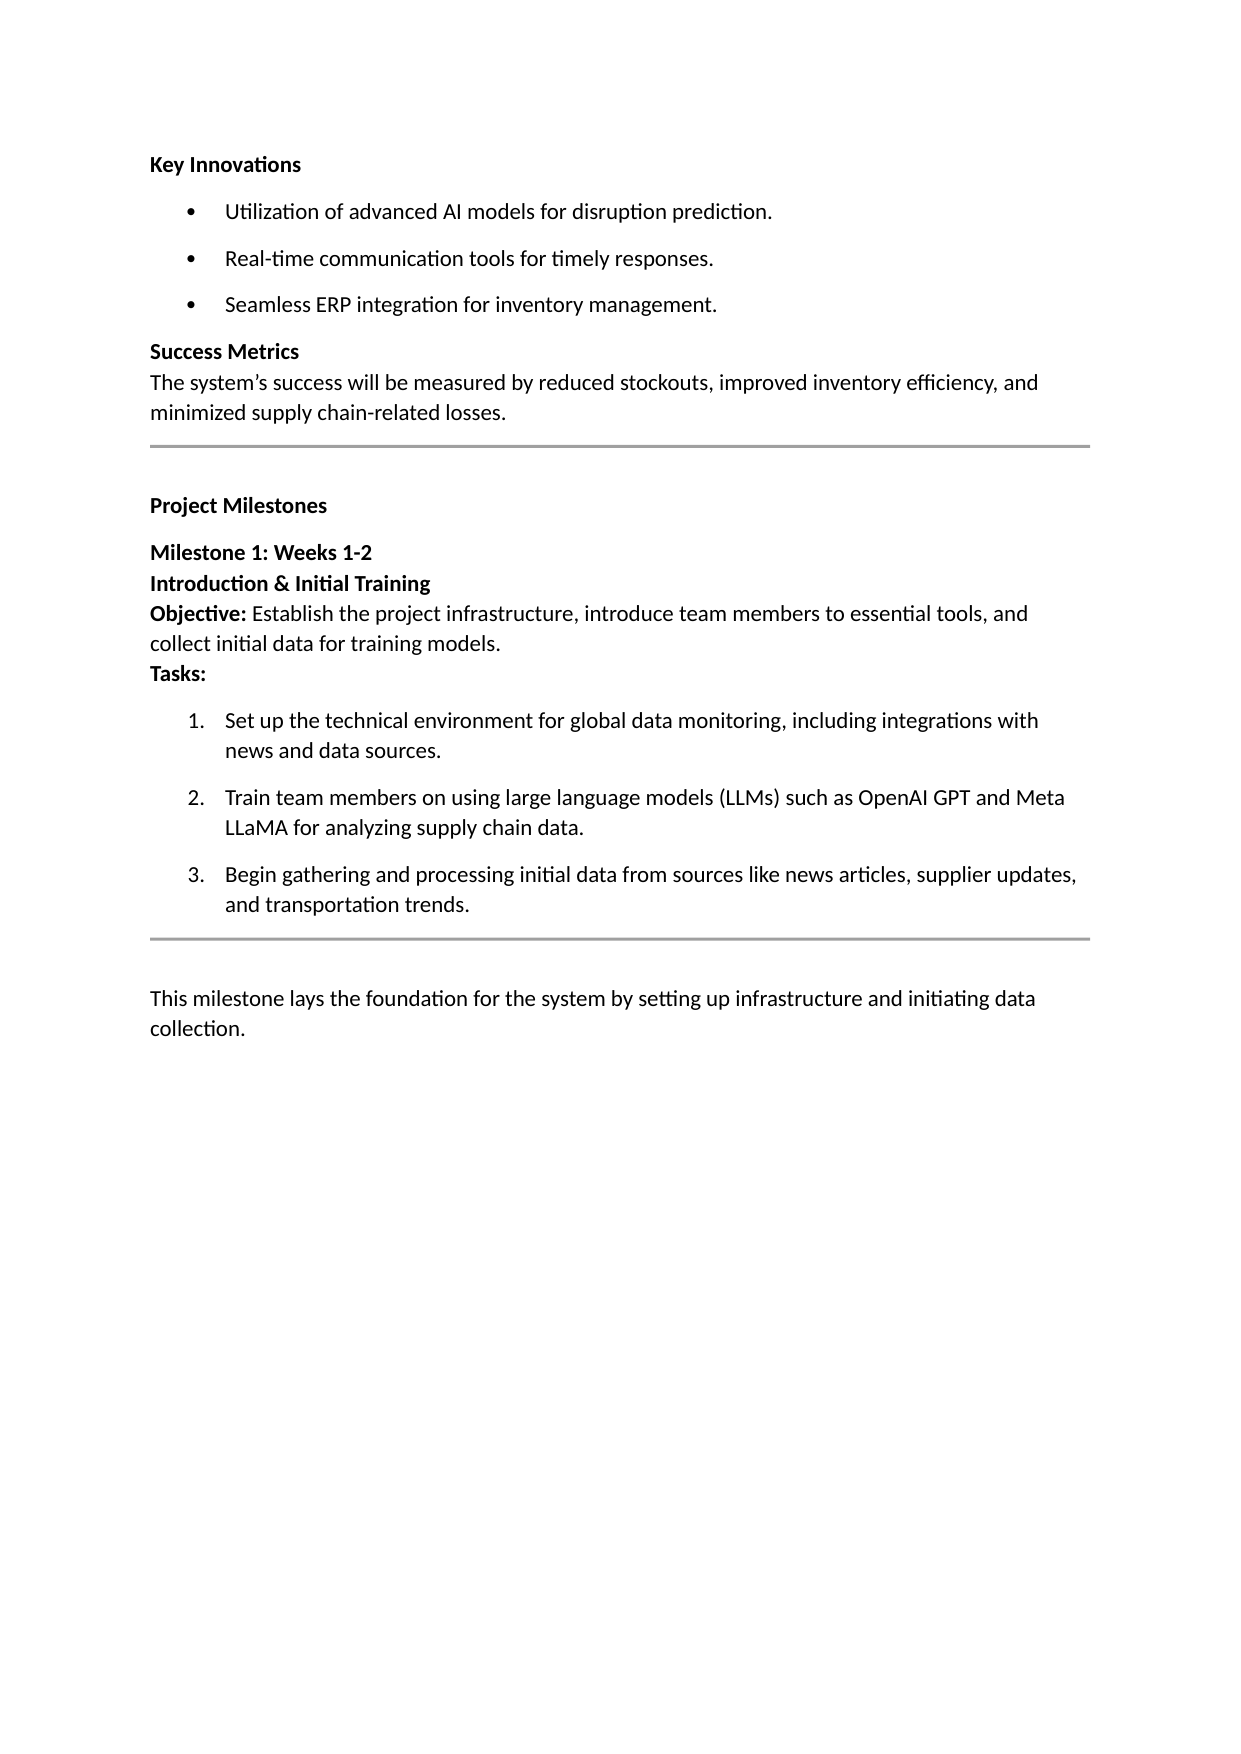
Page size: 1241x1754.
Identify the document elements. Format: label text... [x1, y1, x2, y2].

text Project Milestones [150, 492, 1090, 520]
text Success Metrics The system’s success will be measured by reduced stockouts, improved inventory efficiency, and minimized supply chain-related losses. [150, 337, 1090, 426]
list Begin gathering and processing initial data from sources like news articles, supplier updates, and transportation trends. [187, 860, 1090, 919]
text This milestone lays the foundation for the system by setting up infrastructure and initiating data collection. [150, 984, 1090, 1043]
list Real-time communication tools for timely responses. [187, 244, 1090, 272]
list Set up the technical environment for global data monitoring, including integrations with news and data sources. [187, 706, 1090, 764]
text Milestone 1: Weeks 1-2 Introduction & Initial Training Objective: Establish the project infrastructure, introduce team members to essential tools, and collect initial data for training models. Tasks: [150, 538, 1090, 687]
list Train team members on using large language models (LLMs) such as OpenAI GPT and Meta LLaMA for analyzing supply chain data. [187, 783, 1090, 842]
text Key Innovations [150, 150, 1090, 178]
list Utilization of advanced AI models for disruption prediction. [187, 197, 1090, 225]
list Seamless ERP integration for inventory management. [187, 291, 1090, 319]
